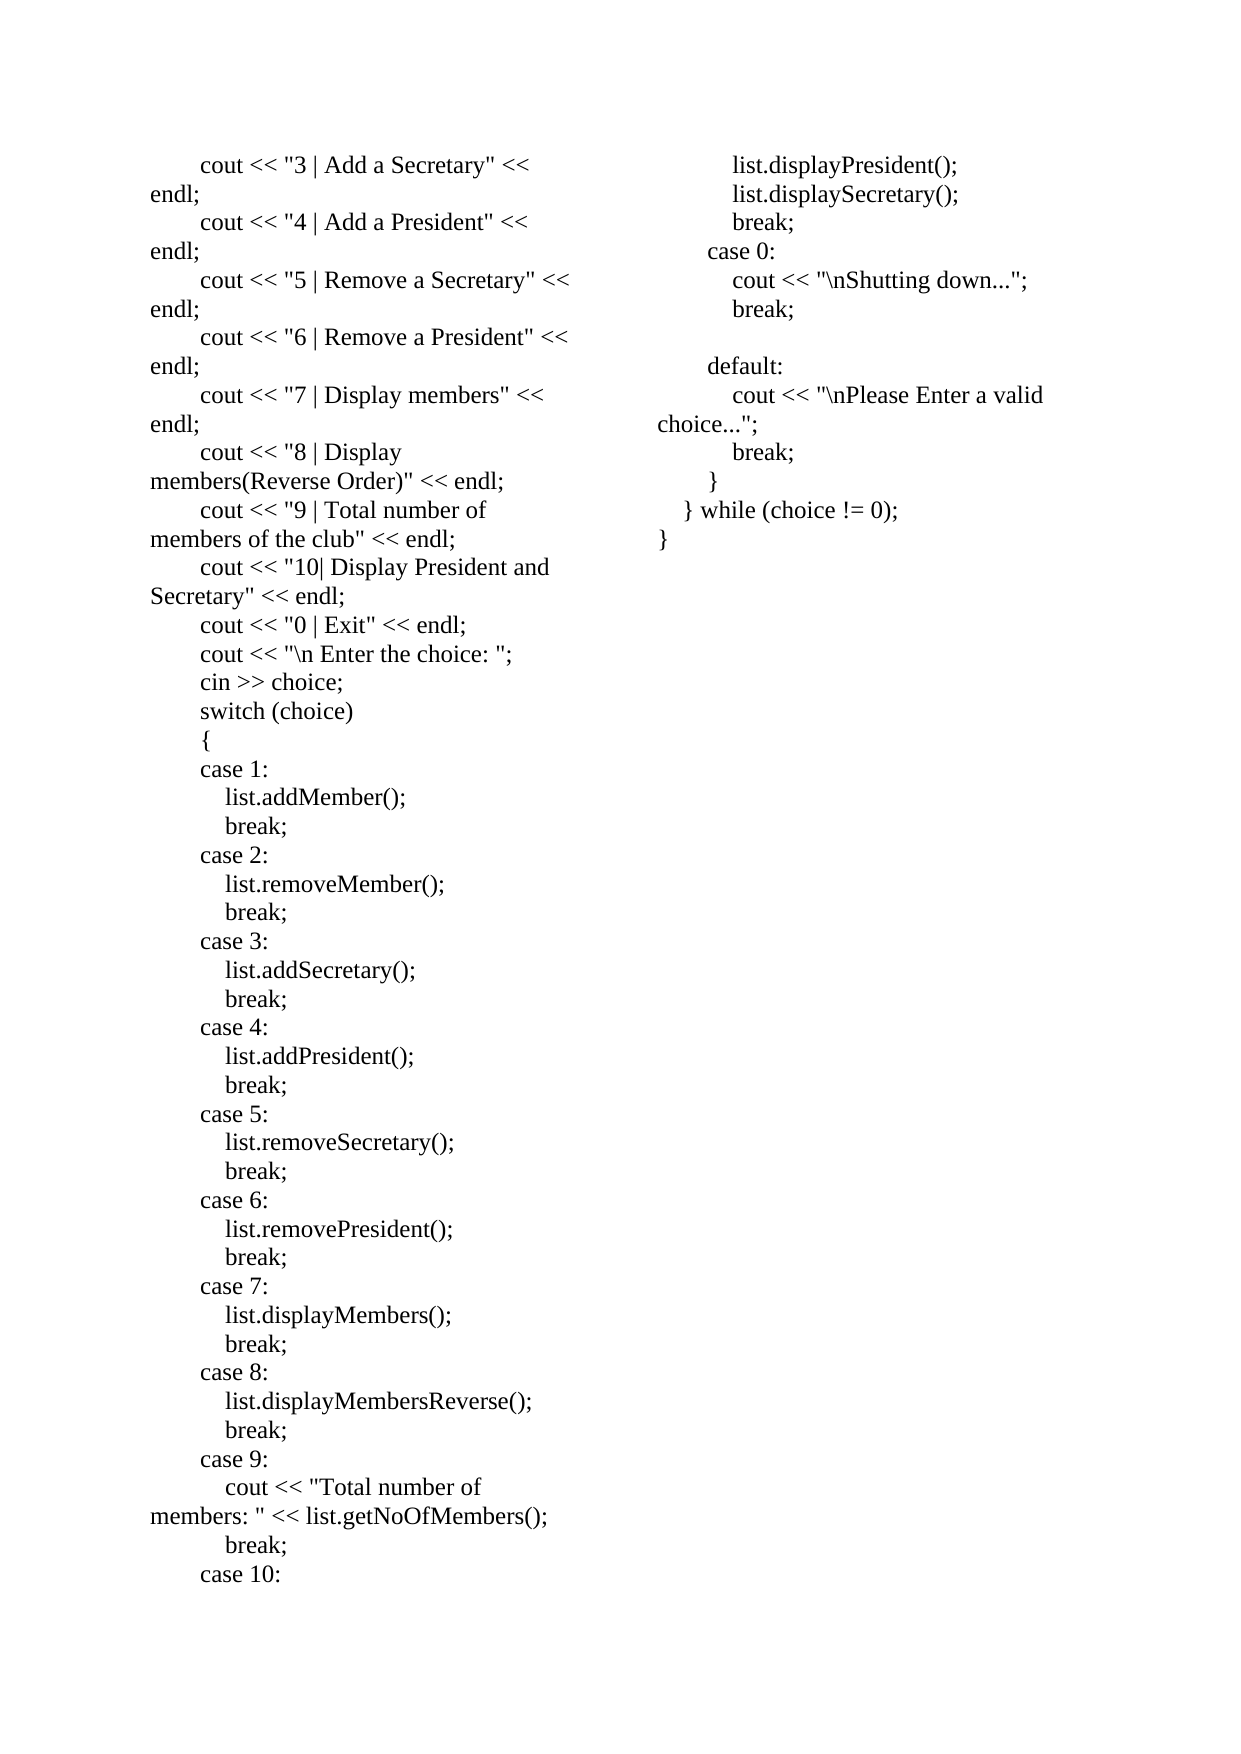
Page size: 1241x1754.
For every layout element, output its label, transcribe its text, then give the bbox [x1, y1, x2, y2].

text case 10: [150, 1559, 583, 1587]
text list.removeSecretary(); [150, 1127, 583, 1156]
text case 5: [150, 1099, 583, 1127]
text break; [657, 207, 1090, 236]
text list.displayMembers(); [150, 1300, 583, 1329]
text case 6: [150, 1185, 583, 1214]
text case 0: [657, 236, 1090, 265]
text list.addSecretary(); [150, 955, 583, 984]
text switch (choice) [150, 696, 583, 725]
text cout << "6 | Remove a President" << endl; [150, 322, 583, 380]
text case 9: [150, 1444, 583, 1472]
text cout << "\nPlease Enter a valid choice..."; [657, 380, 1090, 437]
text break; [150, 1329, 583, 1357]
text cout << "10| Display President and Secretary" << endl; [150, 552, 583, 610]
text case 4: [150, 1012, 583, 1041]
text cout << "3 | Add a Secretary" << endl; [150, 150, 583, 207]
text case 1: [150, 754, 583, 782]
text break; [150, 811, 583, 840]
text break; [150, 984, 583, 1012]
text } while (choice != 0); [657, 495, 1090, 524]
text list.displayMembersReverse(); [150, 1386, 583, 1415]
text break; [150, 1530, 583, 1559]
text default: [657, 351, 1090, 380]
text list.addMember(); [150, 782, 583, 811]
text list.addPresident(); [150, 1041, 583, 1070]
text break; [150, 1242, 583, 1271]
text case 3: [150, 926, 583, 955]
text cout << "9 | Total number of members of the club" << endl; [150, 495, 583, 552]
text cout << "5 | Remove a Secretary" << endl; [150, 265, 583, 322]
text list.removePresident(); [150, 1214, 583, 1242]
text cout << "Total number of members: " << list.getNoOfMembers(); [150, 1472, 583, 1530]
text } [657, 524, 1090, 552]
text break; [150, 897, 583, 926]
text break; [657, 437, 1090, 466]
text } [657, 466, 1090, 495]
text break; [657, 294, 1090, 322]
text list.removeMember(); [150, 869, 583, 897]
text cin >> choice; [150, 667, 583, 696]
text cout << "0 | Exit" << endl; [150, 610, 583, 639]
text cout << "\nShutting down..."; [657, 265, 1090, 294]
text list.displaySecretary(); [657, 179, 1090, 207]
text break; [150, 1070, 583, 1099]
text { [150, 725, 583, 754]
text case 8: [150, 1357, 583, 1386]
text cout << "\n Enter the choice: "; [150, 639, 583, 667]
text break; [150, 1156, 583, 1185]
text cout << "8 | Display members(Reverse Order)" << endl; [150, 437, 583, 495]
text case 2: [150, 840, 583, 869]
text list.displayPresident(); [657, 150, 1090, 179]
text case 7: [150, 1271, 583, 1300]
text cout << "7 | Display members" << endl; [150, 380, 583, 437]
text break; [150, 1415, 583, 1444]
text cout << "4 | Add a President" << endl; [150, 207, 583, 265]
